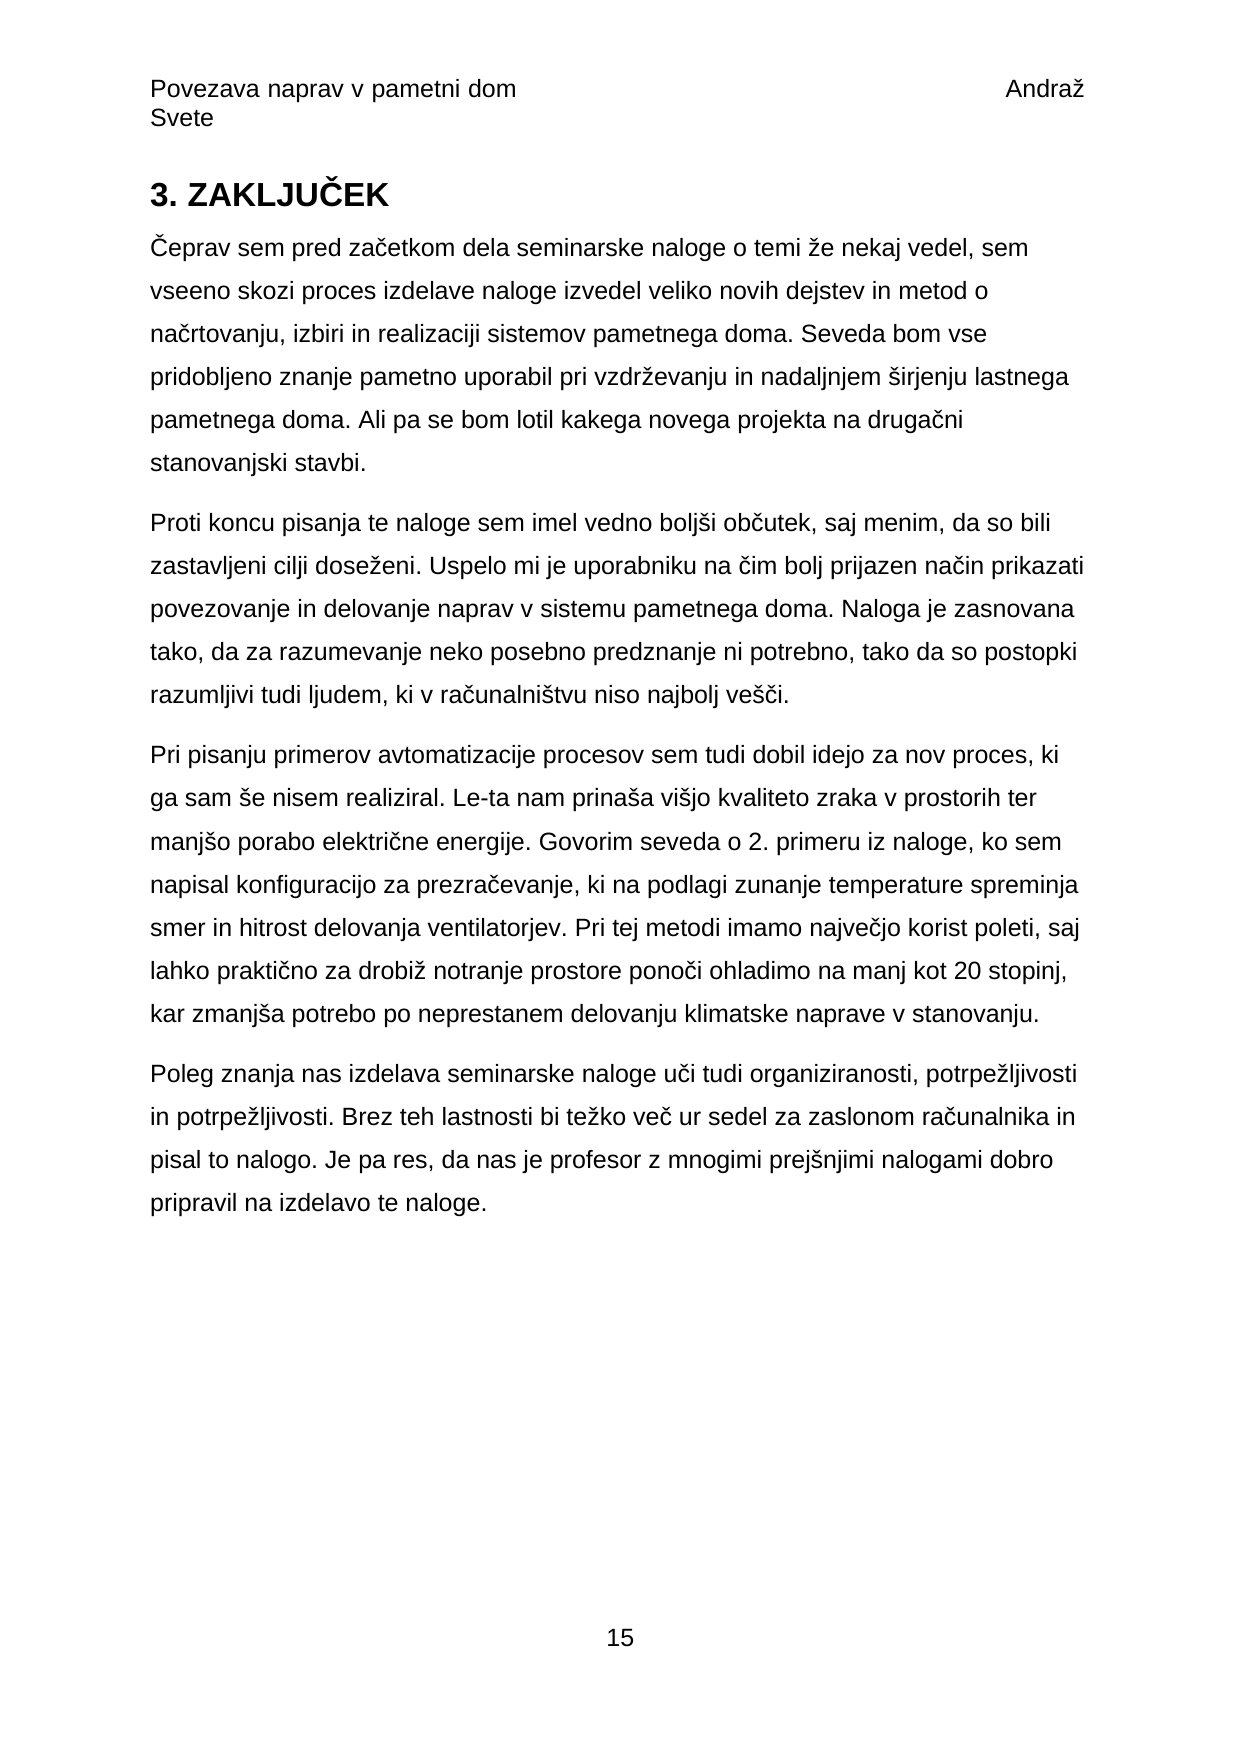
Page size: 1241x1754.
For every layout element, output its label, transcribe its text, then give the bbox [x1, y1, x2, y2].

text Pri pisanju primerov avtomatizacije procesov sem tudi dobil idejo za nov proces, ki ga sam še nisem realiziral. Le-ta nam prinaša višjo kvaliteto zraka v prostorih ter manjšo porabo električne energije. Govorim seveda o 2. primeru iz naloge, ko sem napisal konfiguracijo za prezračevanje, ki na podlagi zunanje temperature spreminja smer in hitrost delovanja ventilatorjev. Pri tej metodi imamo največjo korist poleti, saj lahko praktično za drobiž notranje prostore ponoči ohladimo na manj kot 20 stopinj, kar zmanjša potrebo po neprestanem delovanju klimatske naprave v stanovanju. [150, 740, 1090, 1028]
text Čeprav sem pred začetkom dela seminarske naloge o temi že nekaj vedel, sem vseeno skozi proces izdelave naloge izvedel veliko novih dejstev in metod o načrtovanju, izbiri in realizaciji sistemov pametnega doma. Seveda bom vse pridobljeno znanje pametno uporabil pri vzdrževanju in nadaljnjem širjenju lastnega pametnega doma. Ali pa se bom lotil kakega novega projekta na drugačni stanovanjski stavbi. [150, 233, 1090, 477]
subtitle ZAKLJUČEK [150, 175, 1090, 213]
text Proti koncu pisanja te naloge sem imel vedno boljši občutek, saj menim, da so bili zastavljeni cilji doseženi. Uspelo mi je uporabniku na čim bolj prijazen način prikazati povezovanje in delovanje naprav v sistemu pametnega doma. Naloga je zasnovana tako, da za razumevanje neko posebno predznanje ni potrebno, tako da so postopki razumljivi tudi ljudem, ki v računalništvu niso najbolj vešči. [150, 508, 1090, 709]
text Poleg znanja nas izdelava seminarske naloge uči tudi organiziranosti, potrpežljivosti in potrpežljivosti. Brez teh lastnosti bi težko več ur sedel za zaslonom računalnika in pisal to nalogo. Je pa res, da nas je profesor z mnogimi prejšnjimi nalogami dobro pripravil na izdelavo te naloge. [150, 1059, 1090, 1217]
